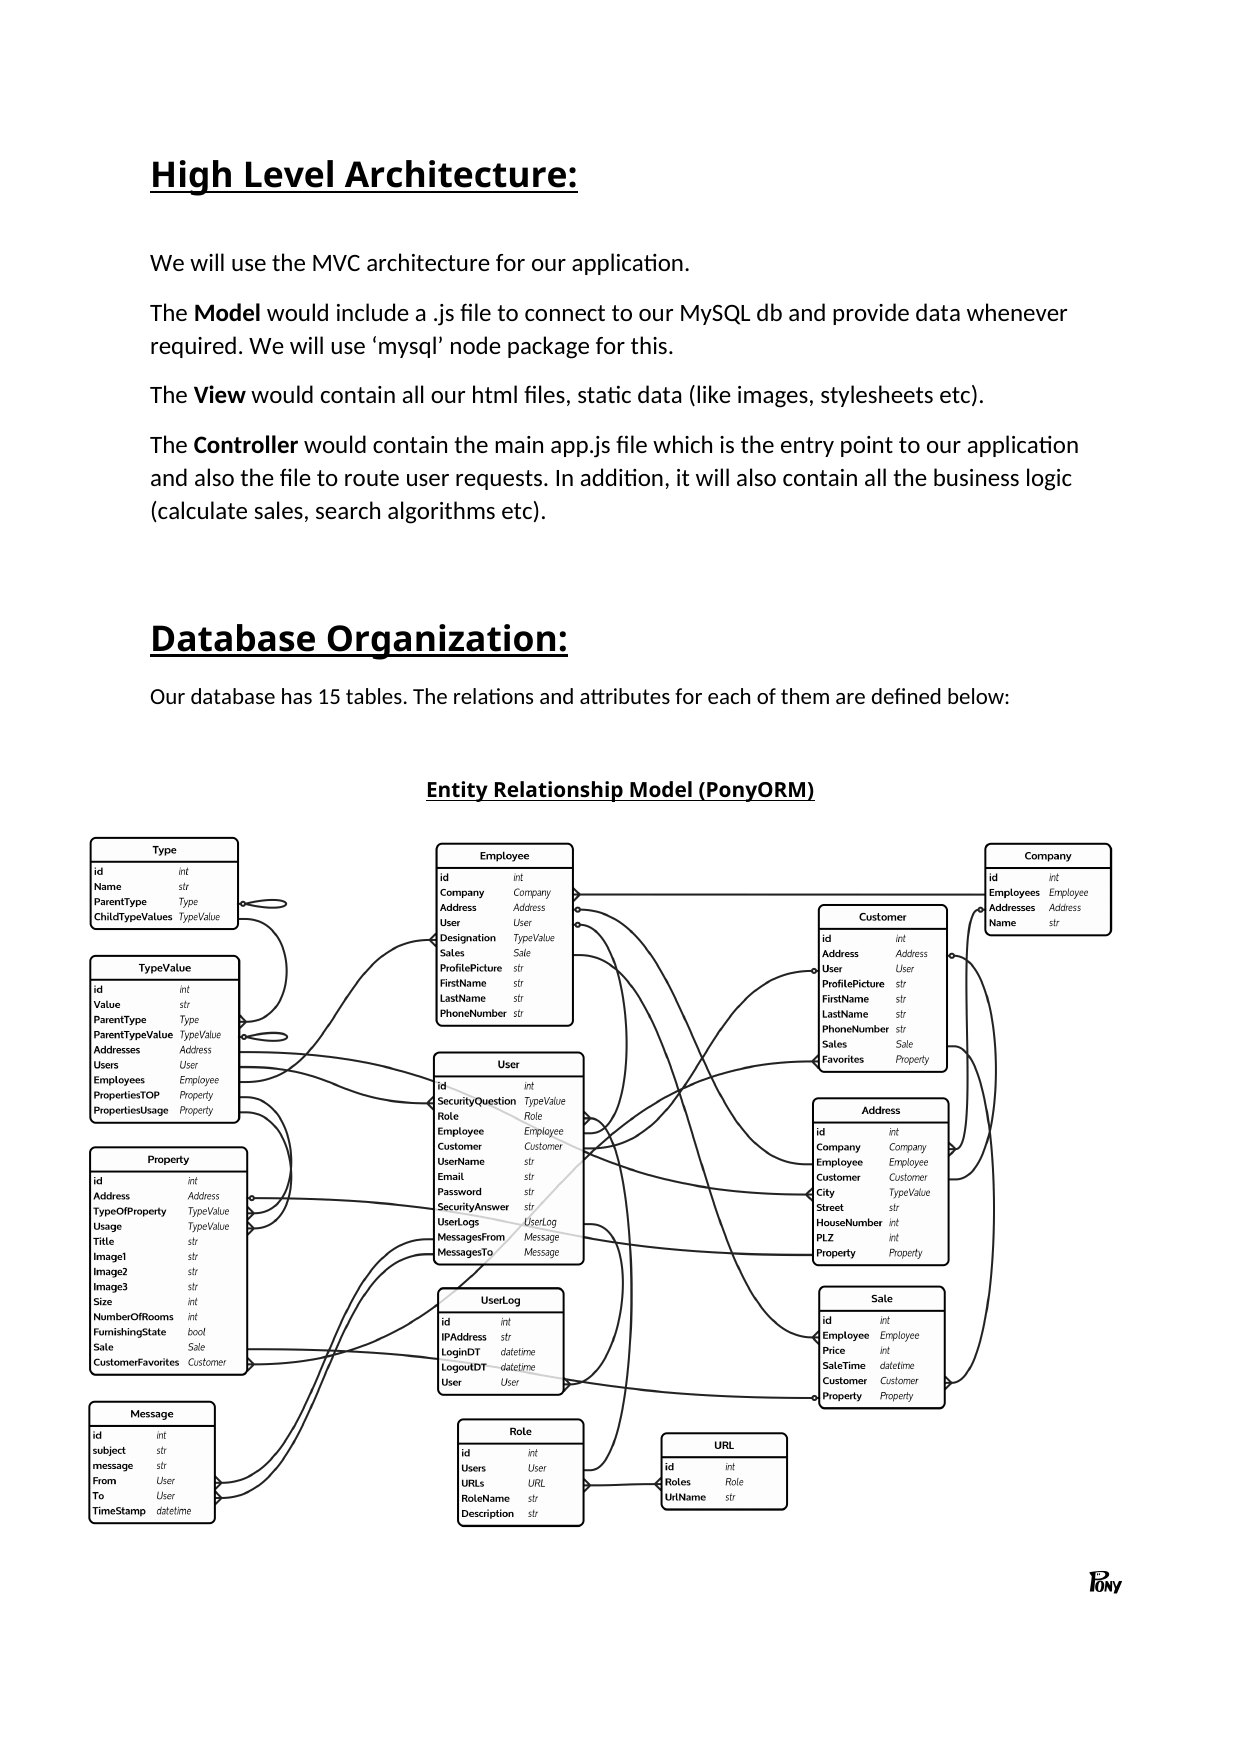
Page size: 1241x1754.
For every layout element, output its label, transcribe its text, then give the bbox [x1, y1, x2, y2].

text Our database has 15 tables. The relations and attributes for each of them are defined below: [150, 682, 1090, 710]
picture [62, 795, 1183, 1611]
text The Model would include a .js file to connect to our MySQL db and provide data whenever required. We will use ‘mysql’ node package for this. [150, 297, 1090, 360]
text The View would contain all our html files, static data (like images, stylesheets etc). [150, 379, 1090, 410]
text Entity Relationship Model (PonyORM) [150, 776, 1090, 804]
text The Controller would contain the main app.js file which is the entry point to our application and also the file to route user requests. In addition, it will also contain all the business logic (calculate sales, search algorithms etc). [150, 429, 1090, 525]
text Database Organization: [150, 613, 1090, 661]
text High Level Architecture: [150, 150, 1090, 228]
text We will use the MVC architecture for our application. [150, 247, 1090, 278]
